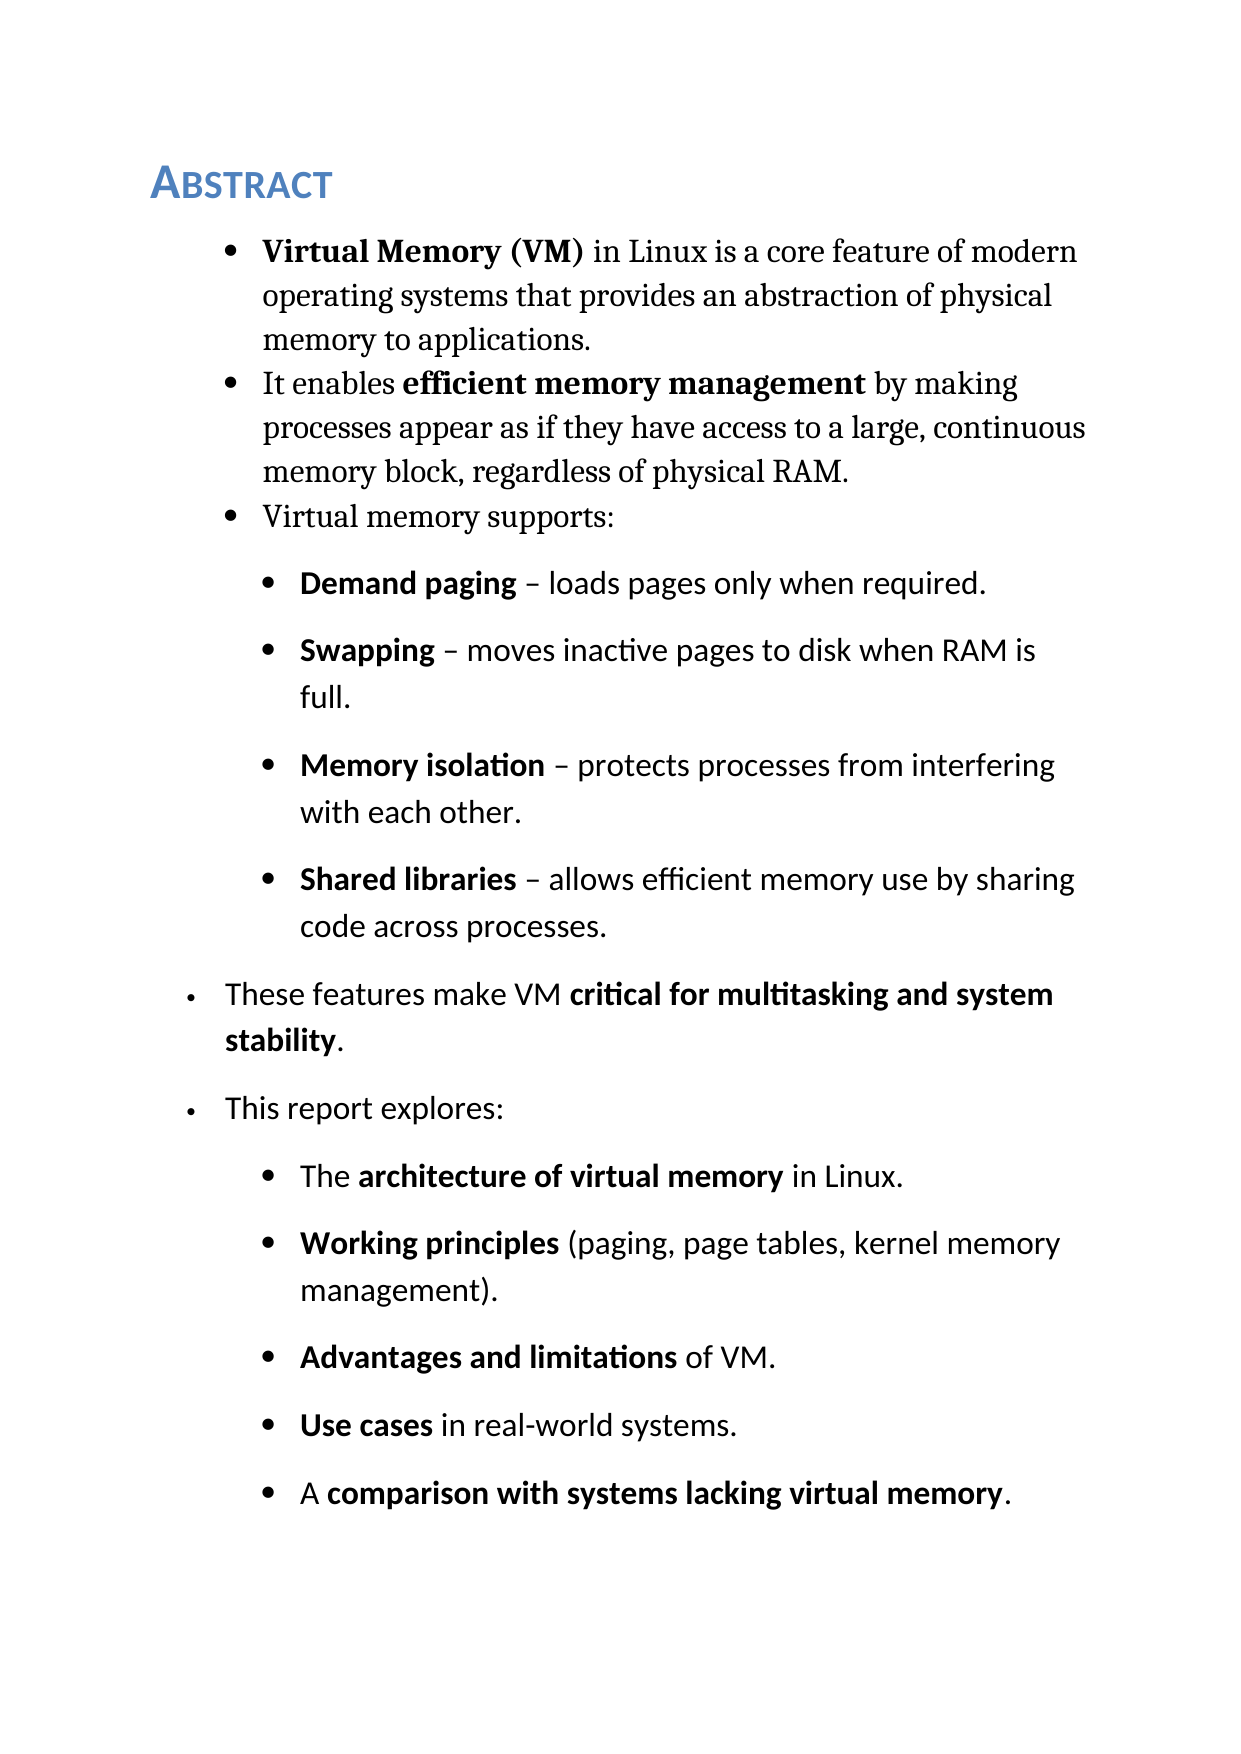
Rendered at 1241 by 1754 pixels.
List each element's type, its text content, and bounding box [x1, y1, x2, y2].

list Shared libraries – allows efficient memory use by sharing code across processes. [262, 858, 1090, 946]
list A comparison with systems lacking virtual memory. [262, 1472, 1090, 1512]
list Advantages and limitations of VM. [262, 1337, 1090, 1377]
list These features make VM critical for multitasking and system stability. [187, 973, 1090, 1060]
list Swapping – moves inactive pages to disk when RAM is full. [262, 629, 1090, 717]
list Virtual Memory (VM) in Linux is a core feature of modern operating systems that provides an abstraction of physical memory to applications. [225, 233, 1090, 359]
list The architecture of virtual memory in Linux. [262, 1154, 1090, 1195]
list Memory isolation – protects processes from interfering with each other. [262, 744, 1090, 831]
list Virtual memory supports: [225, 497, 1090, 535]
list Demand paging – loads pages only when required. [262, 562, 1090, 603]
list This report explores: [187, 1087, 1090, 1128]
list Use cases in real-world systems. [262, 1404, 1090, 1445]
subtitle Abstract [150, 150, 1090, 211]
list Working principles (paging, page tables, kernel memory management). [262, 1222, 1090, 1310]
list It enables efficient memory management by making processes appear as if they have access to a large, continuous memory block, regardless of physical RAM. [225, 365, 1090, 491]
